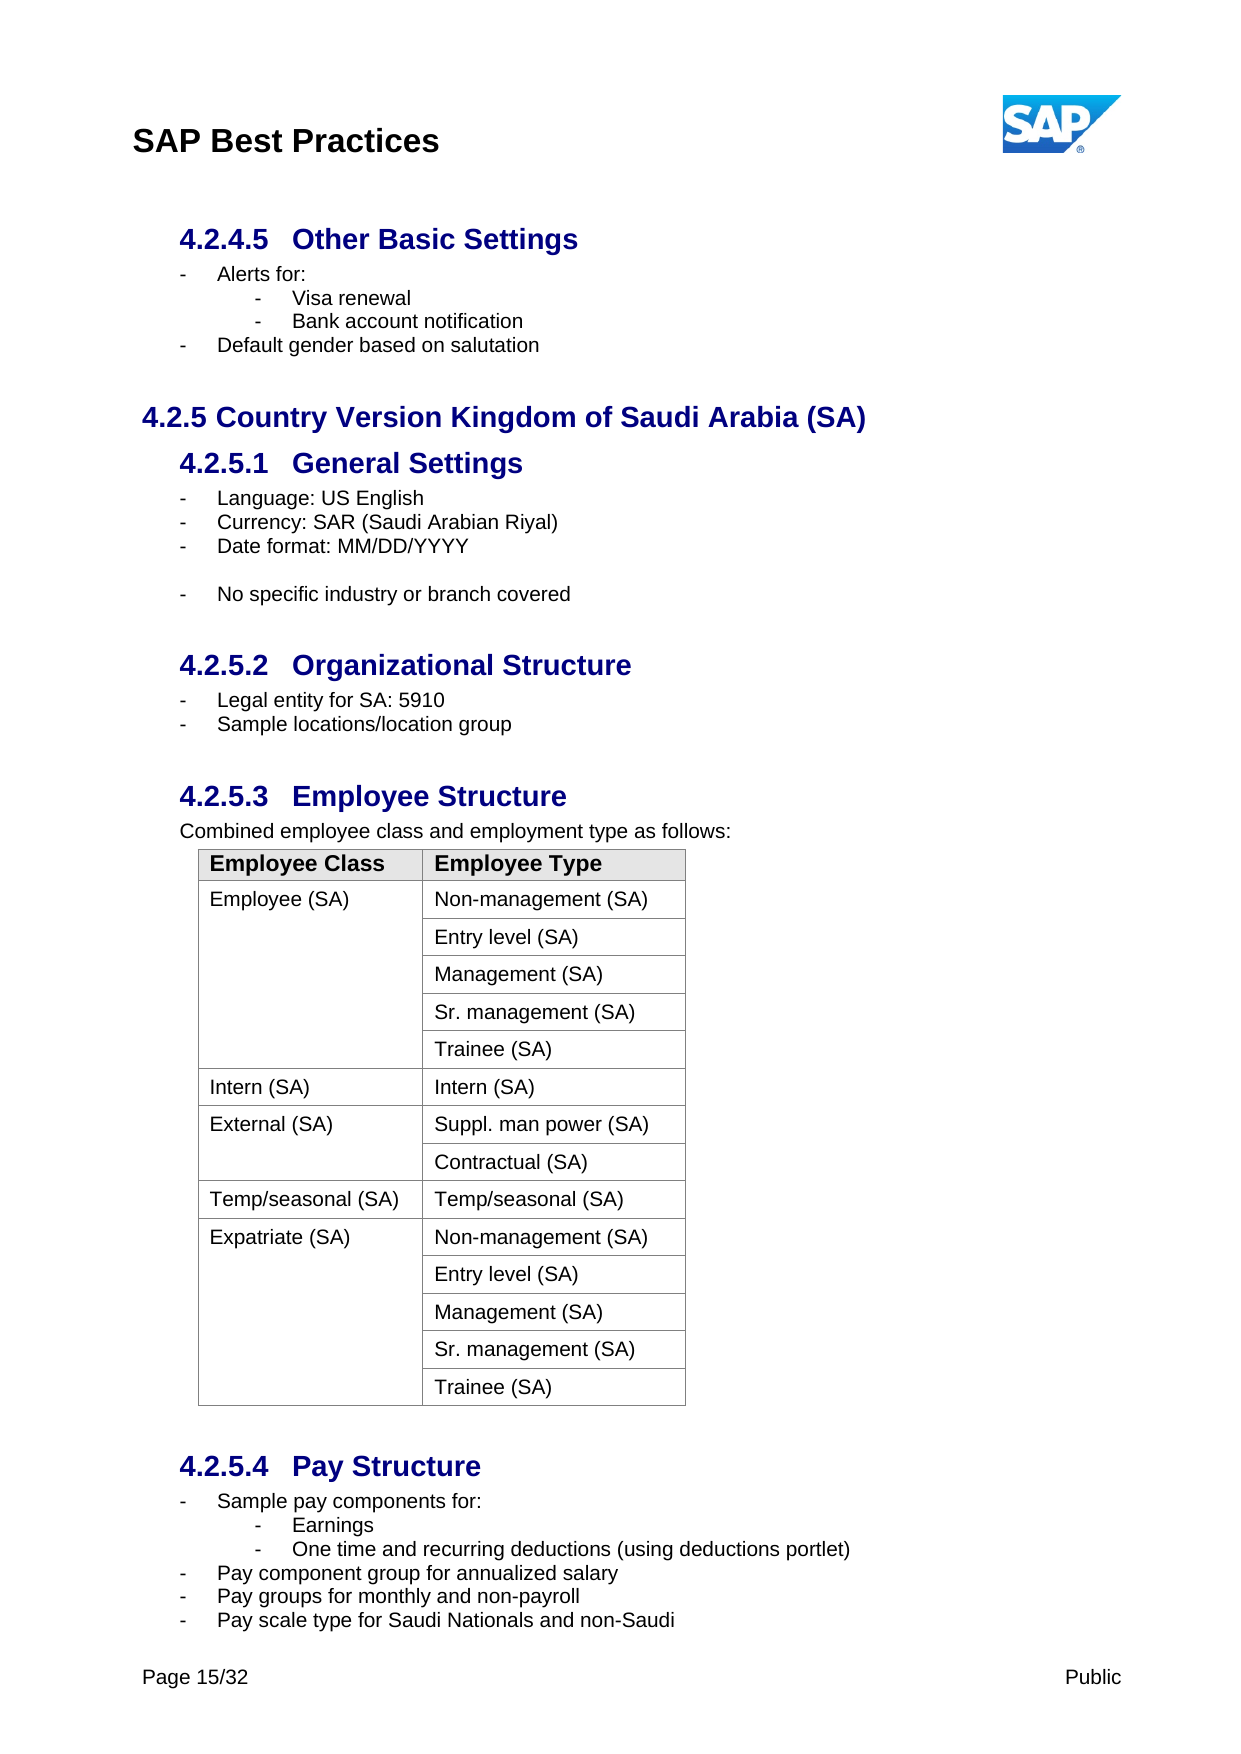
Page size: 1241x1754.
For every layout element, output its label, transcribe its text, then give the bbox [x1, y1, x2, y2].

text Combined employee class and employment type as follows: [179, 818, 1152, 842]
table_cell Entry level (SA) [423, 919, 685, 955]
subtitle Organizational Structure [179, 648, 1152, 682]
subtitle Pay Structure [179, 1449, 1152, 1482]
list Bank account notification [254, 309, 1152, 333]
subtitle Country Version Kingdom of Saudi Arabia (SA) [142, 400, 1152, 433]
table_cell Non-management (SA) [423, 1219, 685, 1255]
list Pay component group for annualized salary [179, 1560, 1152, 1584]
table_cell Trainee (SA) [423, 1369, 685, 1405]
table_cell Expatriate (SA) [199, 1219, 422, 1405]
table_cell Entry level (SA) [423, 1256, 685, 1292]
table_cell Sr. management (SA) [423, 994, 685, 1030]
table_header Employee Class [199, 850, 422, 880]
list Language: US English [179, 486, 1152, 510]
picture [1002, 95, 1122, 153]
table_cell Temp/seasonal (SA) [423, 1181, 685, 1217]
list Date format: MM/DD/YYYY [179, 534, 1152, 558]
list Legal entity for SA: 5910 [179, 688, 1152, 712]
table_cell Sr. management (SA) [423, 1331, 685, 1367]
subtitle General Settings [179, 446, 1152, 479]
list Default gender based on salutation [179, 333, 1152, 357]
list Visa renewal [254, 285, 1152, 309]
table_cell Intern (SA) [199, 1069, 422, 1105]
list One time and recurring deductions (using deductions portlet) [254, 1536, 1152, 1560]
list No specific industry or branch covered [179, 582, 1152, 606]
list Sample pay components for: [179, 1488, 1152, 1512]
table_cell Employee (SA) [199, 881, 422, 1067]
list Earnings [254, 1512, 1152, 1536]
table_cell Suppl. man power (SA) [423, 1106, 685, 1142]
list Alerts for: [179, 261, 1152, 285]
subtitle Employee Structure [179, 779, 1152, 812]
list Pay groups for monthly and non-payroll [179, 1584, 1152, 1608]
subtitle Other Basic Settings [179, 222, 1152, 255]
table_cell Intern (SA) [423, 1069, 685, 1105]
table_cell Contractual (SA) [423, 1144, 685, 1180]
list Sample locations/location group [179, 712, 1152, 736]
list Pay scale type for Saudi Nationals and non-Saudi [179, 1608, 1152, 1632]
table_cell Management (SA) [423, 956, 685, 992]
table_cell External (SA) [199, 1106, 422, 1180]
table_cell Non-management (SA) [423, 881, 685, 917]
list Currency: SAR (Saudi Arabian Riyal) [179, 510, 1152, 534]
table_cell Temp/seasonal (SA) [199, 1181, 422, 1217]
table_header Employee Type [423, 850, 685, 880]
table_cell Management (SA) [423, 1294, 685, 1330]
table_cell Trainee (SA) [423, 1031, 685, 1067]
